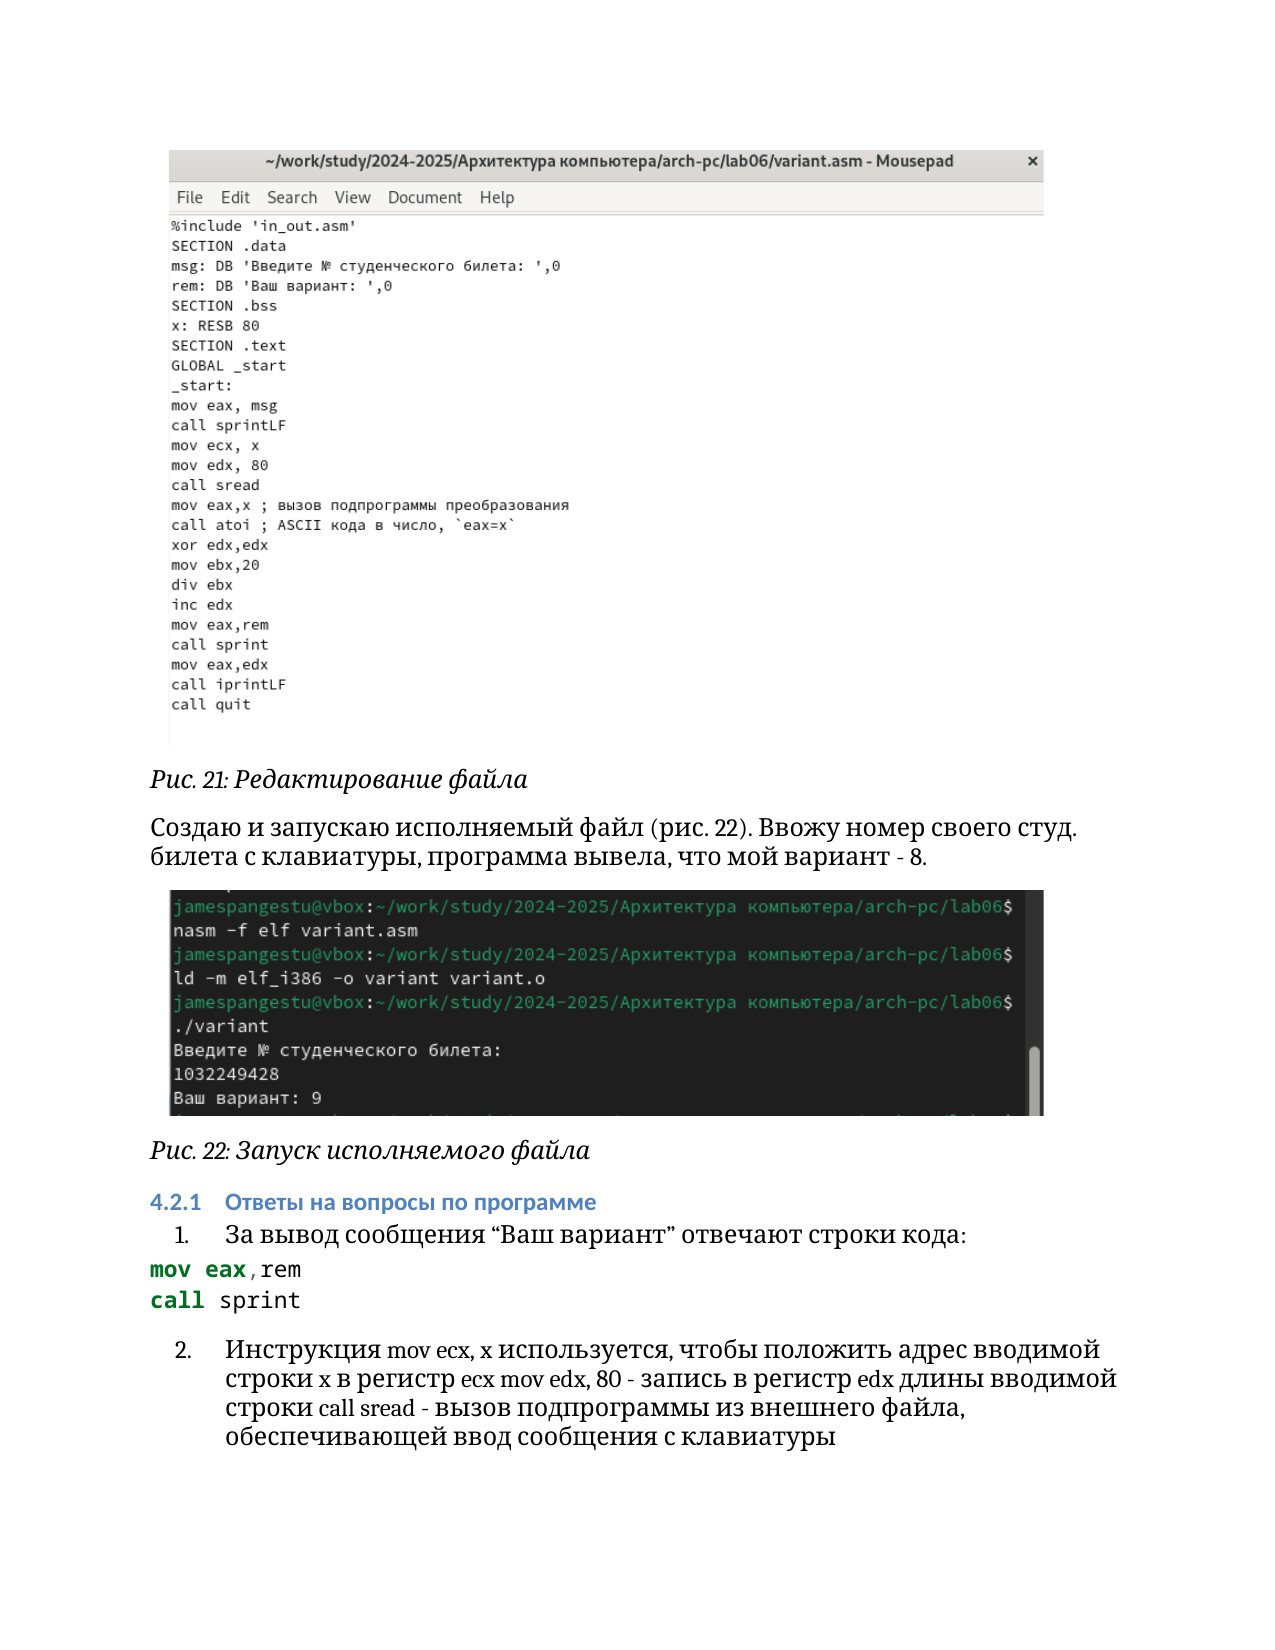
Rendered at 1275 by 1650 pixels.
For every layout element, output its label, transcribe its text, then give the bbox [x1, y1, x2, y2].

text Рис. 21: Редактирование файла [150, 766, 1125, 795]
subtitle 4.2.1 Ответы на вопросы по программе [150, 1186, 1125, 1217]
text Создаю и запускаю исполняемый файл (рис. 22). Ввожу номер своего студ. билета с клавиатуры, программа вывела, что мой вариант - 8. [150, 814, 1125, 871]
text Рис. 22: Запуск исполняемого файла [150, 1137, 1125, 1165]
list Инструкция mov ecx, x используется, чтобы положить адрес вводимой строки x в регистр ecx mov edx, 80 - запись в регистр edx длины вводимой строки call sread - вызов подпрограммы из внешнего файла, обеспечивающей ввод сообщения с клавиатуры [175, 1336, 1125, 1451]
picture [168, 150, 1044, 746]
list За вывод сообщения “Ваш вариант” отвечают строки кода: [175, 1221, 1125, 1249]
text mov eax,rem call sprint [150, 1253, 1125, 1316]
picture [168, 890, 1044, 1116]
